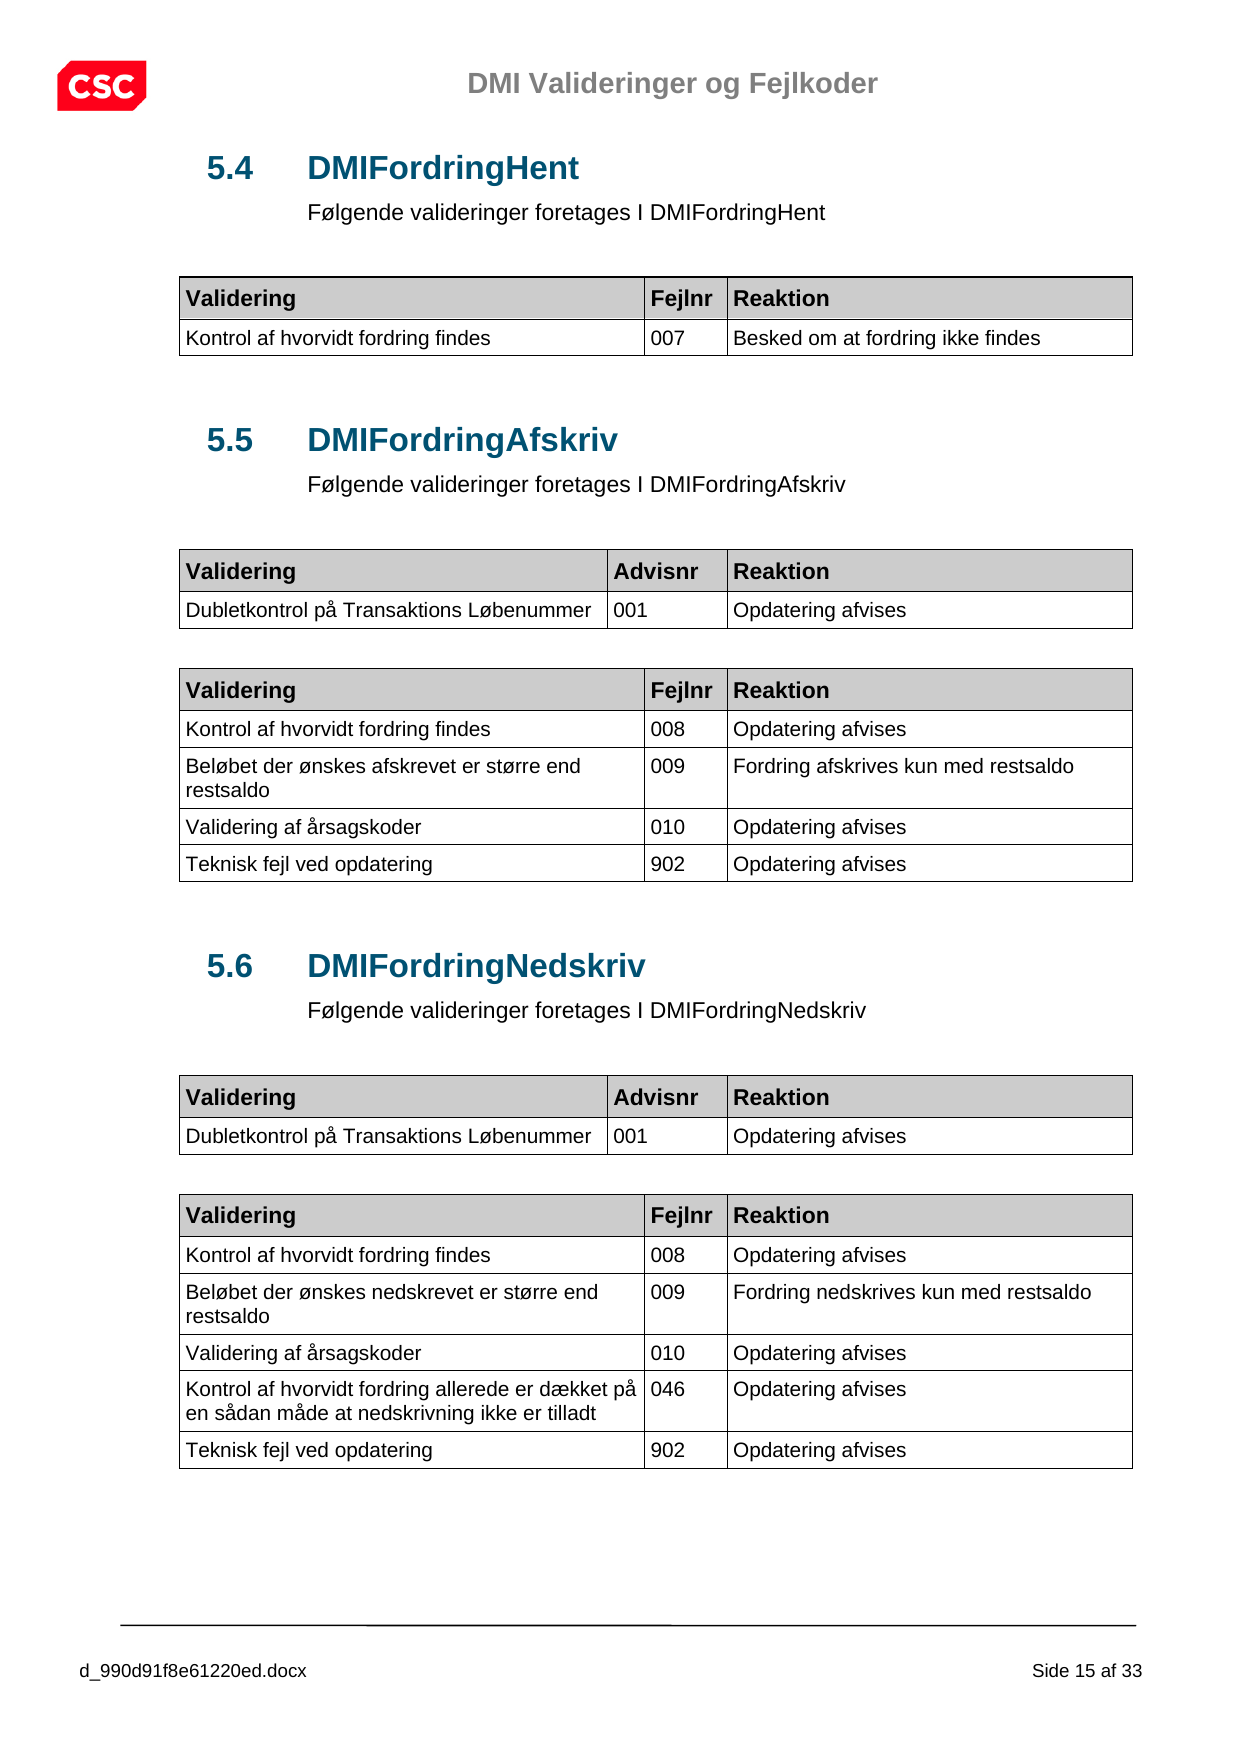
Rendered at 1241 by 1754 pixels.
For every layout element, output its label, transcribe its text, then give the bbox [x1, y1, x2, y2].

table_cell Teknisk fejl ved opdatering [180, 845, 644, 881]
table_header Reaktion [728, 550, 1132, 591]
subtitle DMIFordringNedskriv [207, 946, 1152, 984]
picture [45, 48, 158, 123]
table_cell 902 [645, 1432, 727, 1468]
table_header Advisnr [608, 1076, 727, 1117]
table_cell Fordring nedskrives kun med restsaldo [728, 1274, 1132, 1333]
table_cell 001 [608, 1118, 727, 1154]
table_cell Kontrol af hvorvidt fordring findes [180, 1237, 644, 1273]
table_header Validering [180, 278, 644, 318]
subtitle DMIFordringAfskriv [207, 420, 1152, 459]
table_cell Opdatering afvises [728, 1371, 1132, 1431]
table_cell 010 [645, 809, 727, 844]
table_header Advisnr [608, 550, 727, 591]
text Følgende valideringer foretages I DMIFordringAfskriv [307, 471, 1152, 497]
table_cell Teknisk fejl ved opdatering [180, 1432, 644, 1468]
table_header Reaktion [728, 1195, 1132, 1236]
table_cell 001 [608, 592, 727, 628]
table_cell Validering af årsagskoder [180, 809, 644, 844]
table_cell Beløbet der ønskes nedskrevet er større end restsaldo [180, 1274, 644, 1333]
table_cell 008 [645, 1237, 727, 1273]
table_cell Kontrol af hvorvidt fordring findes [180, 320, 644, 355]
table_header Validering [180, 1076, 607, 1117]
table_cell Kontrol af hvorvidt fordring allerede er dækket på en sådan måde at nedskrivning ikke er tilladt [180, 1371, 644, 1431]
table_header Validering [180, 550, 607, 591]
table_cell Opdatering afvises [728, 1237, 1132, 1273]
table_cell 009 [645, 748, 727, 807]
subtitle DMIFordringHent [207, 148, 1152, 186]
table_cell Opdatering afvises [728, 809, 1132, 844]
table_cell 007 [645, 320, 727, 355]
table_header Validering [180, 1195, 644, 1236]
table_cell Dubletkontrol på Transaktions Løbenummer [180, 1118, 607, 1154]
table_header Fejlnr [645, 1195, 727, 1236]
table_cell Validering af årsagskoder [180, 1335, 644, 1370]
table_cell 902 [645, 845, 727, 881]
table_header Reaktion [728, 278, 1132, 318]
table_cell Kontrol af hvorvidt fordring findes [180, 711, 644, 747]
table_header Fejlnr [645, 278, 727, 318]
table_header Reaktion [728, 1076, 1132, 1117]
table_header Validering [180, 669, 644, 710]
table_cell Besked om at fordring ikke findes [728, 320, 1132, 355]
text Følgende valideringer foretages I DMIFordringNedskriv [307, 997, 1152, 1023]
table_cell 046 [645, 1371, 727, 1431]
table_header Fejlnr [645, 669, 727, 710]
table_cell 009 [645, 1274, 727, 1333]
table_cell Opdatering afvises [728, 1335, 1132, 1370]
table_header Reaktion [728, 669, 1132, 710]
table_cell Opdatering afvises [728, 711, 1132, 747]
table_cell Opdatering afvises [728, 1432, 1132, 1468]
table_cell 008 [645, 711, 727, 747]
table_cell Beløbet der ønskes afskrevet er større end restsaldo [180, 748, 644, 807]
table_cell Opdatering afvises [728, 592, 1132, 628]
text Følgende valideringer foretages I DMIFordringHent [307, 199, 1152, 225]
table_cell Opdatering afvises [728, 1118, 1132, 1154]
table_cell Dubletkontrol på Transaktions Løbenummer [180, 592, 607, 628]
table_cell Fordring afskrives kun med restsaldo [728, 748, 1132, 807]
table_cell 010 [645, 1335, 727, 1370]
table_cell Opdatering afvises [728, 845, 1132, 881]
